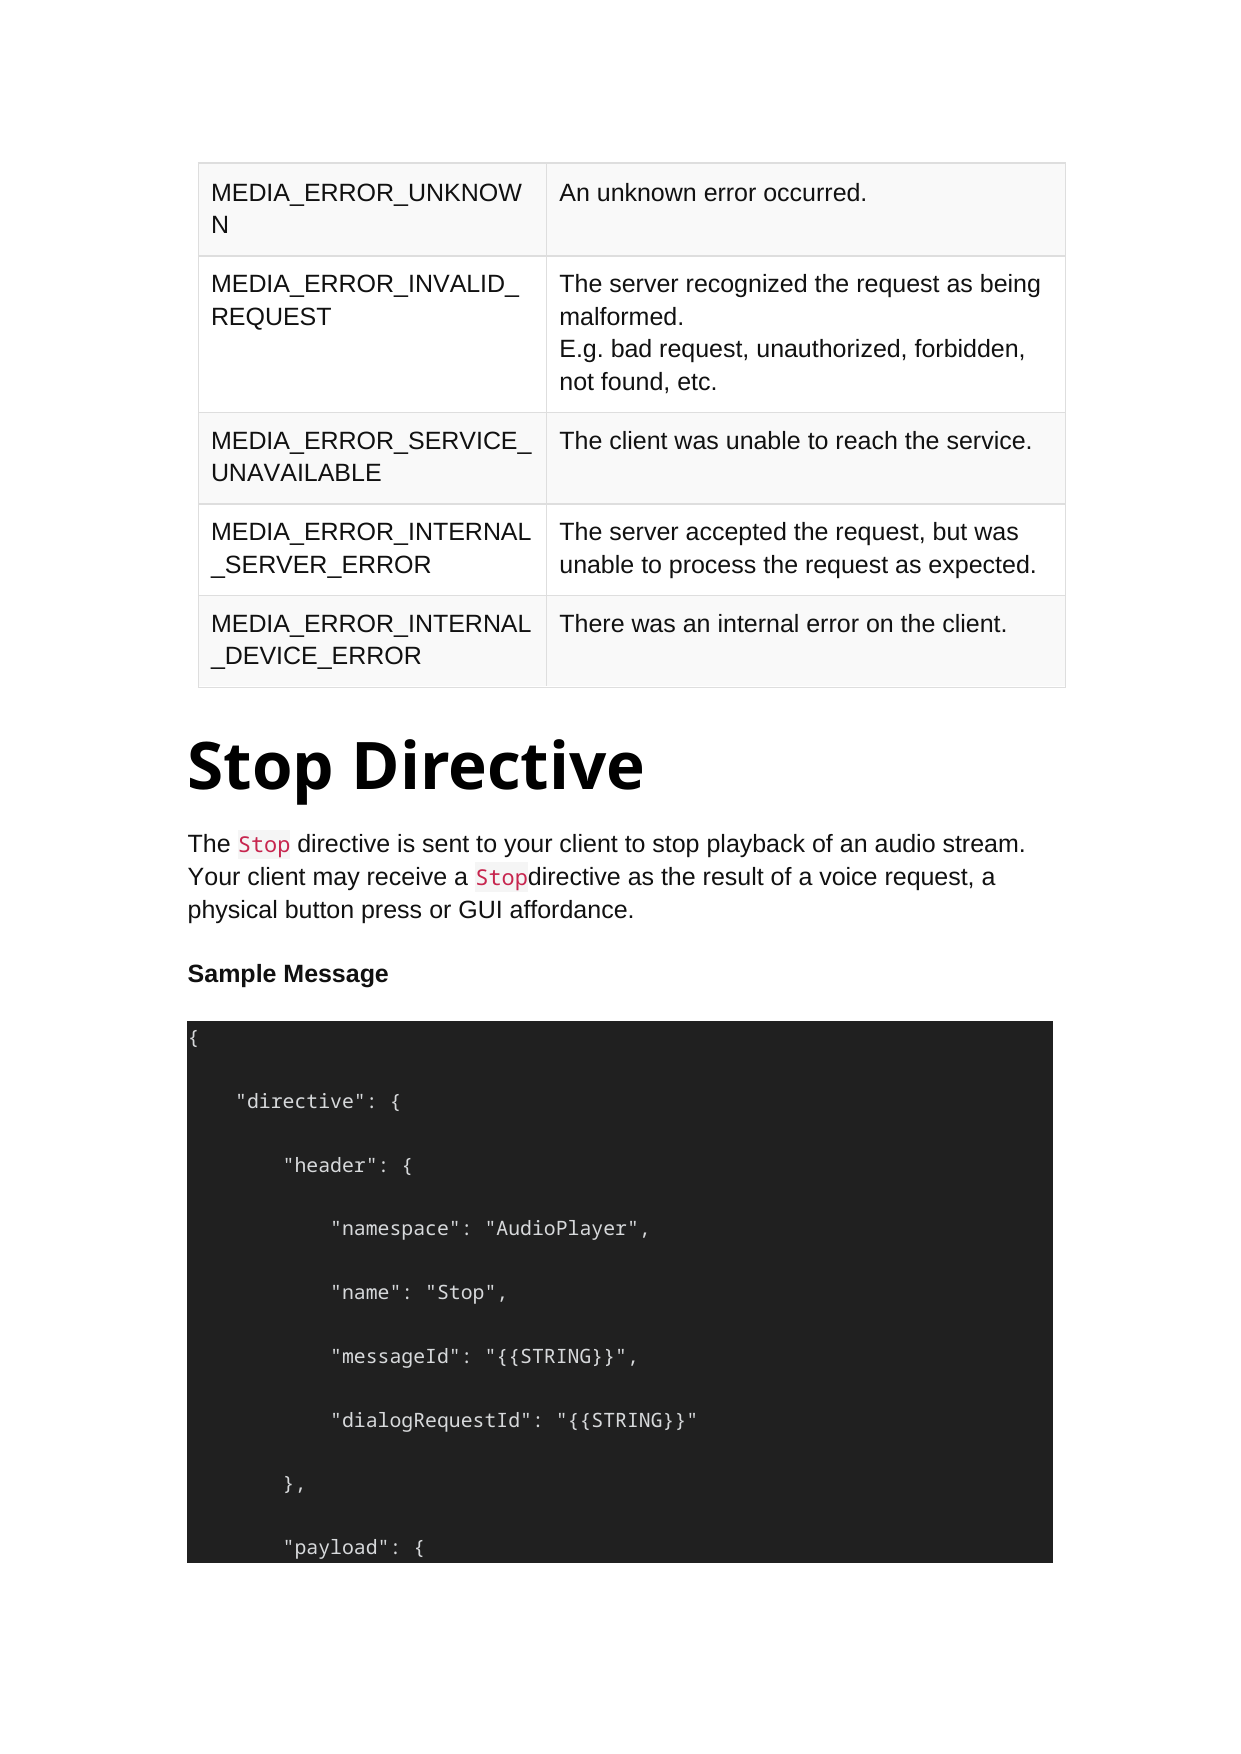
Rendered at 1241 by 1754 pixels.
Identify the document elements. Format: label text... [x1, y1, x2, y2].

text Sample Message [187, 957, 1053, 989]
text "name": "Stop", [187, 1276, 1053, 1308]
text { [187, 1021, 1053, 1053]
table_cell There was an internal error on the client. [547, 596, 1065, 686]
text "payload": { [187, 1531, 1053, 1563]
subtitle Stop Directive [187, 715, 1053, 812]
table_cell MEDIA_ERROR_INTERNAL_SERVER_ERROR [199, 505, 546, 595]
table_cell MEDIA_ERROR_SERVICE_UNAVAILABLE [199, 413, 546, 503]
table_cell The client was unable to reach the service. [547, 413, 1065, 503]
text "messageId": "{{STRING}}", [187, 1339, 1053, 1372]
table_cell MEDIA_ERROR_INTERNAL_DEVICE_ERROR [199, 596, 546, 686]
text "namespace": "AudioPlayer", [187, 1212, 1053, 1244]
table_cell MEDIA_ERROR_INVALID_REQUEST [199, 257, 546, 412]
table_cell The server accepted the request, but was unable to process the request as expected. [547, 505, 1065, 595]
table_cell The server recognized the request as being malformed. E.g. bad request, unauthorized, forbidden, not found, etc. [547, 257, 1065, 412]
text The Stop directive is sent to your client to stop playback of an audio stream. Your client may receive a Stopdirective as the result of a voice request, a physical button press or GUI affordance. [187, 828, 1053, 926]
text "directive": { [187, 1084, 1053, 1117]
text }, [187, 1467, 1053, 1499]
table_cell An unknown error occurred. [547, 164, 1065, 255]
text "dialogRequestId": "{{STRING}}" [187, 1403, 1053, 1436]
table_cell MEDIA_ERROR_UNKNOWN [199, 164, 546, 255]
text "header": { [187, 1148, 1053, 1181]
